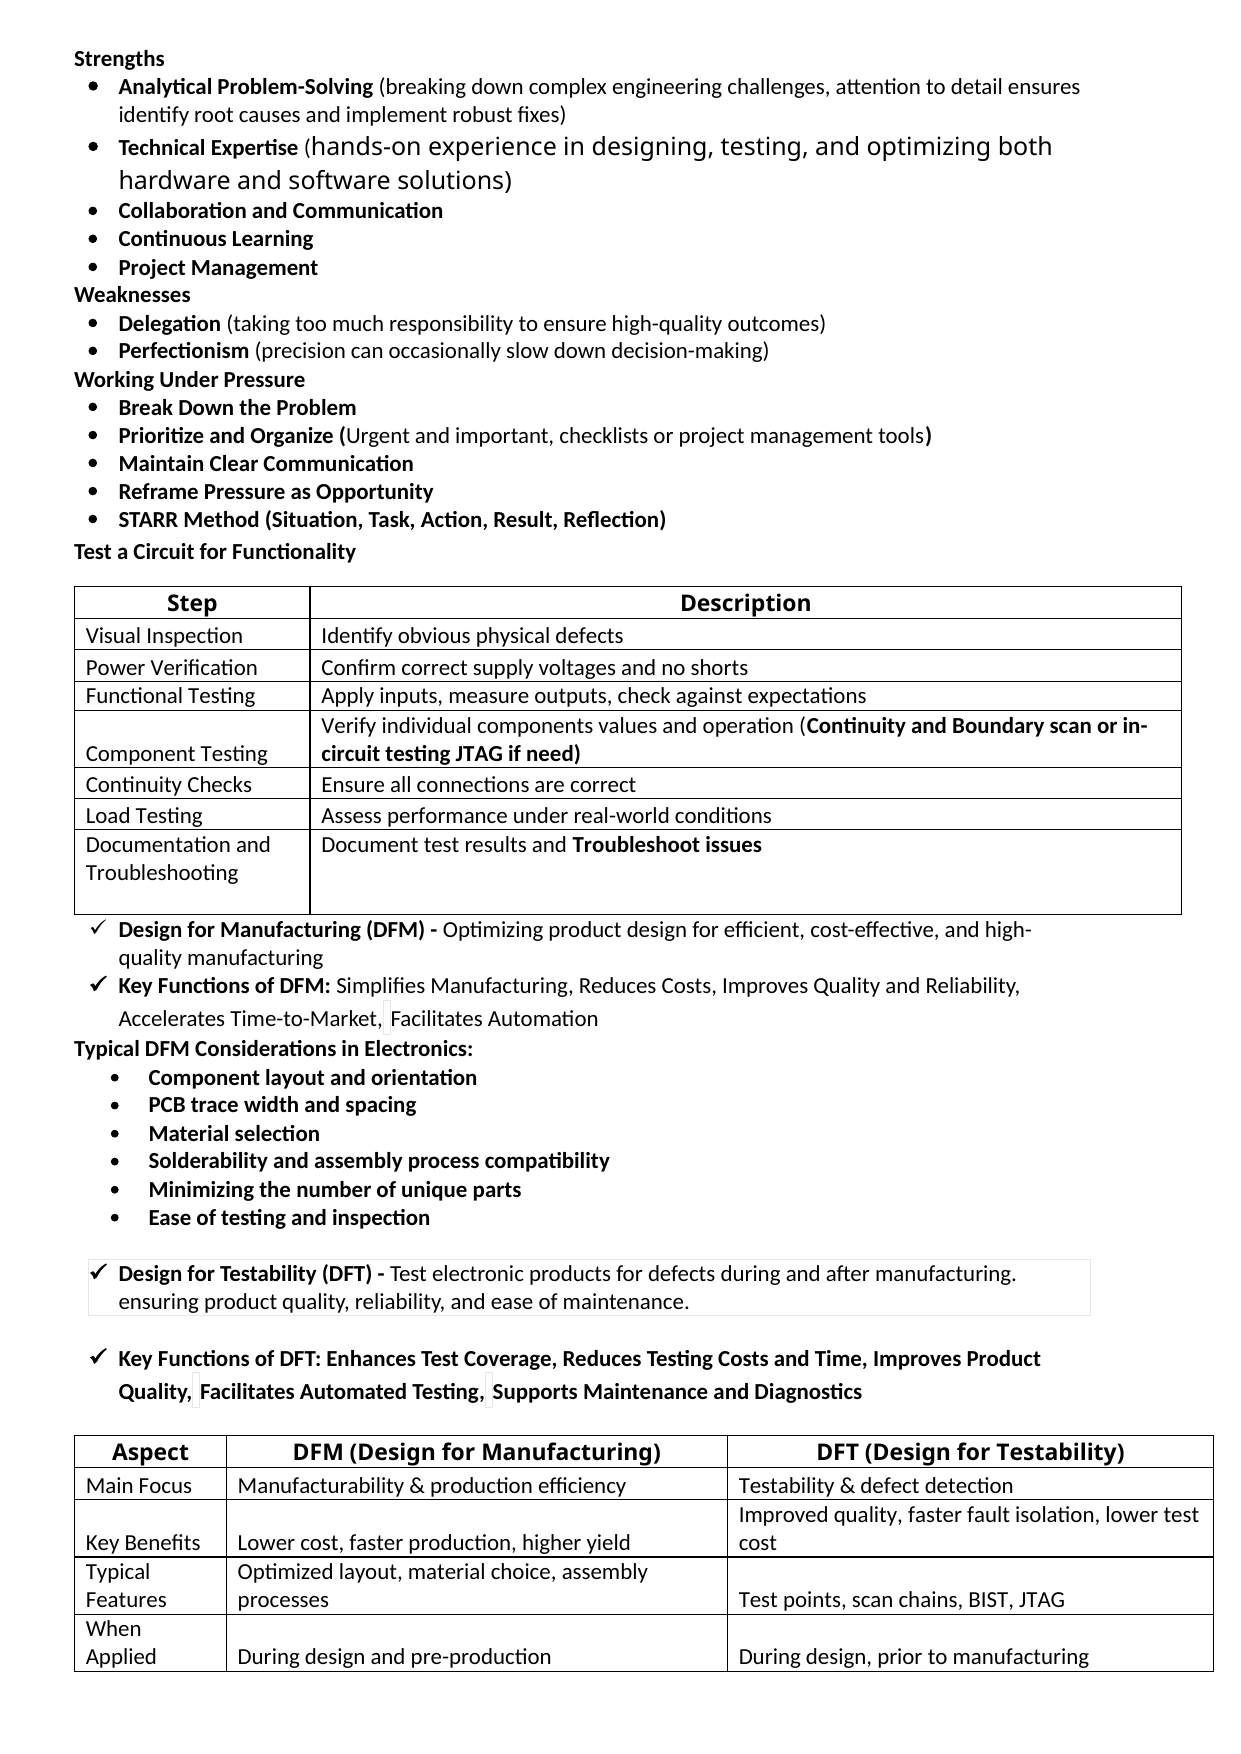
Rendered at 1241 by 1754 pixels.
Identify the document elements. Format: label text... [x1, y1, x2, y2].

list Break Down the Problem [89, 393, 1090, 421]
list Key Functions of DFM: Simplifies Manufacturing, Reduces Costs, Improves Quality and Reliability, Accelerates Time-to-Market, Facilitates Automation [89, 971, 1090, 1034]
table_cell Main Focus [75, 1468, 226, 1499]
list Design for Testability (DFT) - Test electronic products for defects during and after manufacturing. ensuring product quality, reliability, and ease of maintenance. [89, 1260, 1090, 1315]
table_cell Lower cost, faster production, higher yield [227, 1500, 727, 1556]
table_cell During design, prior to manufacturing [728, 1615, 1213, 1671]
table_cell Identify obvious physical defects [311, 619, 1181, 649]
text Strengths [74, 44, 1090, 72]
table_cell Continuity Checks [75, 768, 309, 798]
list Continuous Learning [89, 224, 1090, 253]
list Prioritize and Organize (Urgent and important, checklists or project management tools) [89, 421, 1090, 449]
list Material selection [111, 1119, 1090, 1147]
table_header DFM (Design for Manufacturing) [227, 1436, 727, 1467]
list Ease of testing and inspection [111, 1203, 1090, 1231]
table_cell Assess performance under real-world conditions [311, 799, 1181, 829]
table_cell Power Verification [75, 650, 309, 681]
table_cell Improved quality, faster fault isolation, lower test cost [728, 1500, 1213, 1556]
list Analytical Problem-Solving (breaking down complex engineering challenges, attention to detail ensures identify root causes and implement robust fixes) [89, 72, 1090, 128]
table_cell Typical Features [75, 1558, 226, 1613]
table_cell Documentation and Troubleshooting [75, 830, 309, 914]
list PCB trace width and spacing [111, 1091, 1090, 1119]
table_cell Test points, scan chains, BIST, JTAG [728, 1558, 1213, 1613]
table_cell Optimized layout, material choice, assembly processes [227, 1558, 727, 1613]
table_cell Key Benefits [75, 1500, 226, 1556]
table_cell Confirm correct supply voltages and no shorts [311, 650, 1181, 681]
table_cell Component Testing [75, 711, 309, 767]
table_header Description [311, 587, 1181, 618]
text Weaknesses [74, 281, 545, 309]
table_cell Manufacturability & production efficiency [227, 1468, 727, 1499]
list Design for Manufacturing (DFM) - Optimizing product design for efficient, cost-effective, and high-quality manufacturing [89, 915, 1090, 971]
table_cell Load Testing [75, 799, 309, 829]
table_header Step [75, 587, 309, 618]
list Collaboration and Communication [89, 197, 1090, 224]
table_cell Document test results and Troubleshoot issues [311, 830, 1181, 914]
table_header DFT (Design for Testability) [728, 1436, 1213, 1467]
table_cell Testability & defect detection [728, 1468, 1213, 1499]
table_cell When Applied [75, 1615, 226, 1671]
table_cell Ensure all connections are correct [311, 768, 1181, 798]
list Solderability and assembly process compatibility [111, 1147, 1090, 1175]
table_header Aspect [75, 1436, 226, 1467]
table_cell Visual Inspection [75, 619, 309, 649]
list Key Functions of DFT: Enhances Test Coverage, Reduces Testing Costs and Time, Improves Product Quality, Facilitates Automated Testing, Supports Maintenance and Diagnostics [89, 1344, 1090, 1407]
list Technical Expertise (hands-on experience in designing, testing, and optimizing both hardware and software solutions) [89, 128, 1090, 197]
list Project Management [89, 253, 1090, 281]
list Delegation (taking too much responsibility to ensure high-quality outcomes) [89, 309, 1090, 337]
list Reframe Pressure as Opportunity [89, 477, 1090, 505]
list Component layout and orientation [111, 1063, 1090, 1091]
list Maintain Clear Communication [89, 449, 1090, 477]
table_cell During design and pre-production [227, 1615, 727, 1671]
text Test a Circuit for Functionality [74, 537, 1090, 565]
table_cell Apply inputs, measure outputs, check against expectations [311, 682, 1181, 710]
list Perfectionism (precision can occasionally slow down decision-making) [89, 337, 1090, 365]
table_cell Functional Testing [75, 682, 309, 710]
text Working Under Pressure [74, 365, 1090, 393]
list STARR Method (Situation, Task, Action, Result, Reflection) [89, 505, 1090, 533]
table_cell Verify individual components values and operation (Continuity and Boundary scan or in-circuit testing JTAG if need) [311, 711, 1181, 767]
text Typical DFM Considerations in Electronics: [74, 1034, 1090, 1063]
list Minimizing the number of unique parts [111, 1175, 1090, 1203]
